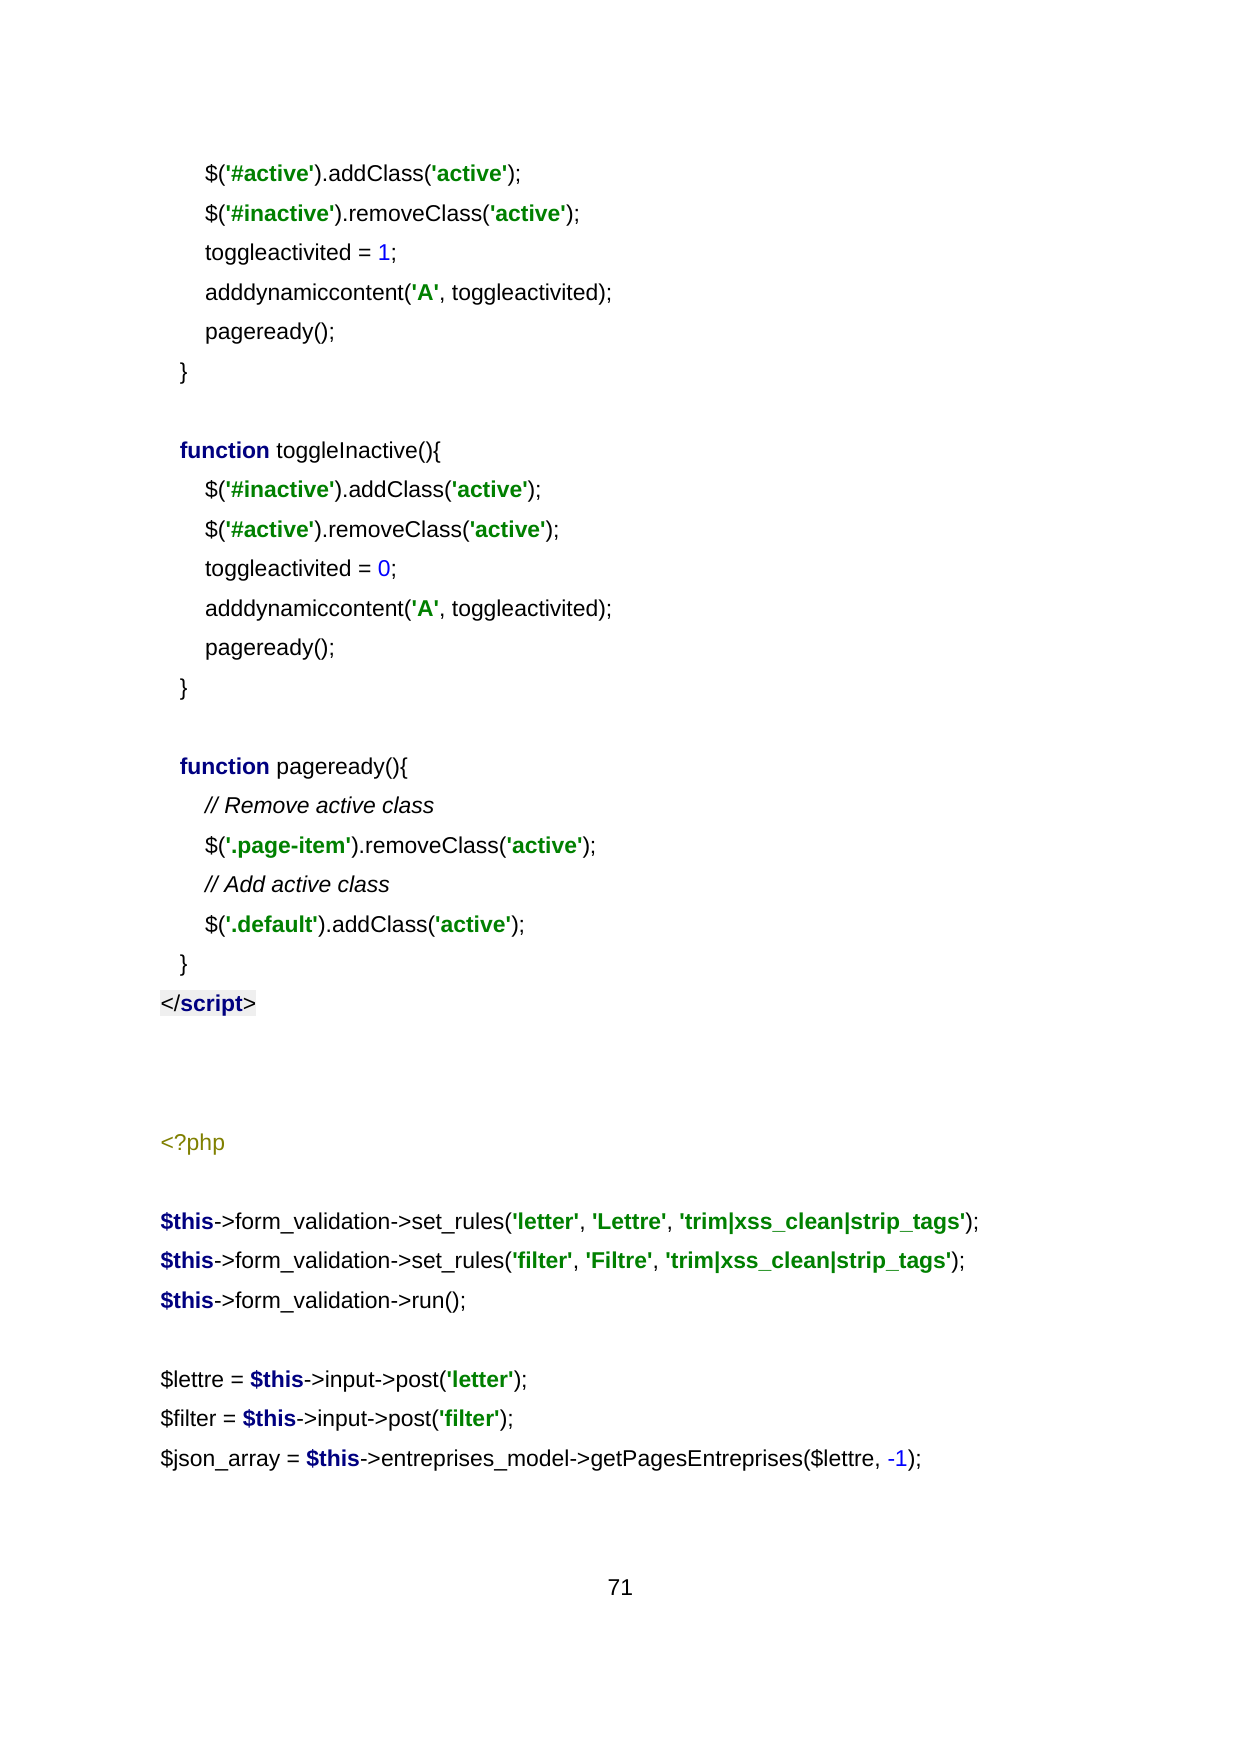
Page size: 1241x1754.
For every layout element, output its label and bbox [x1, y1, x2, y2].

table_header [150, 1118, 1091, 1521]
table_header [150, 150, 1091, 1039]
